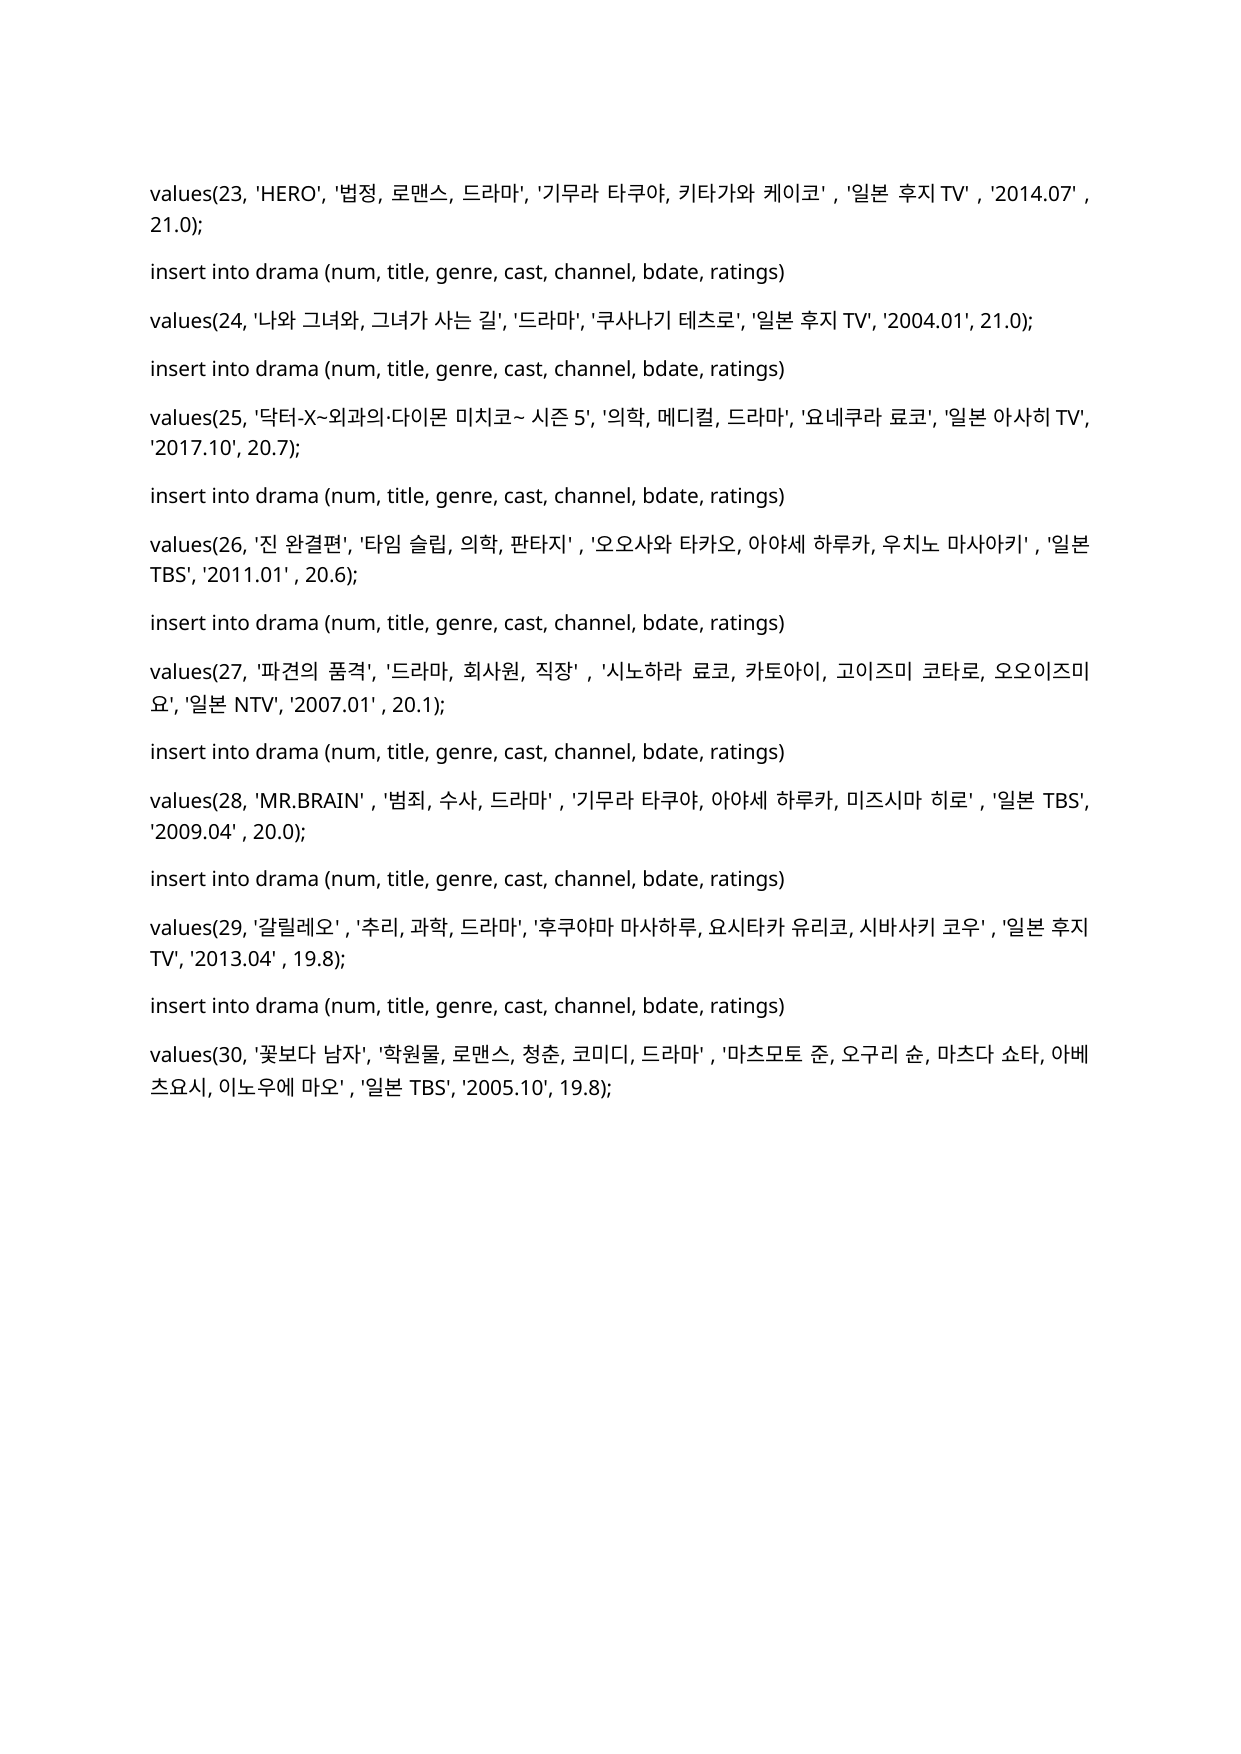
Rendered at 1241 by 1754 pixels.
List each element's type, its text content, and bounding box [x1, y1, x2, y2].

text insert into drama (num, title, genre, cast, channel, bdate, ratings) [150, 737, 1090, 766]
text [150, 257, 1090, 285]
text values(28, 'MR.BRAIN' , '범죄, 수사, 드라마' , '기무라 타쿠야, 아야세 하루카, 미즈시마 히로' , '일본 TBS', '2009.04' , 20.0); [150, 784, 1090, 845]
text values(23, 'HERO', '법정, 로맨스, 드라마', '기무라 타쿠야, 키타가와 케이코' , '일본 후지TV' , '2014.07' , 21.0); [150, 177, 1090, 238]
text values(24, '나와 그녀와, 그녀가 사는 길', '드라마', '쿠사나기 테츠로', '일본 후지TV', '2004.01', 21.0); [150, 304, 1090, 334]
text values(30, '꽃보다 남자', '학원물, 로맨스, 청춘, 코미디, 드라마' , '마츠모토 준, 오구리 슌, 마츠다 쇼타, 아베 츠요시, 이노우에 마오' , '일본 TBS', '2005.10', 19.8); [150, 1039, 1090, 1102]
text insert into drama (num, title, genre, cast, channel, bdate, ratings) [150, 991, 1090, 1020]
text insert into drama (num, title, genre, cast, channel, bdate, ratings) [150, 481, 1090, 509]
text insert into drama (num, title, genre, cast, channel, bdate, ratings) [150, 354, 1090, 382]
text insert into drama (num, title, genre, cast, channel, bdate, ratings) [150, 864, 1090, 893]
text insert into drama (num, title, genre, cast, channel, bdate, ratings) [150, 608, 1090, 636]
text values(25, '닥터-X~외과의·다이몬 미치코~ 시즌5', '의학, 메디컬, 드라마', '요네쿠라 료코', '일본 아사히TV', '2017.10', 20.7); [150, 401, 1090, 462]
text values(26, '진 완결편', '타임 슬립, 의학, 판타지' , '오오사와 타카오, 아야세 하루카, 우치노 마사아키' , '일본 TBS', '2011.01' , 20.6); [150, 528, 1090, 589]
text values(29, '갈릴레오' , '추리, 과학, 드라마', '후쿠야마 마사하루, 요시타카 유리코, 시바사키 코우' , '일본 후지TV', '2013.04' , 19.8); [150, 912, 1090, 972]
text values(27, '파견의 품격', '드라마, 회사원, 직장' , '시노하라 료코, 카토아이, 고이즈미 코타로, 오오이즈미 요', '일본 NTV', '2007.01' , 20.1); [150, 655, 1090, 718]
